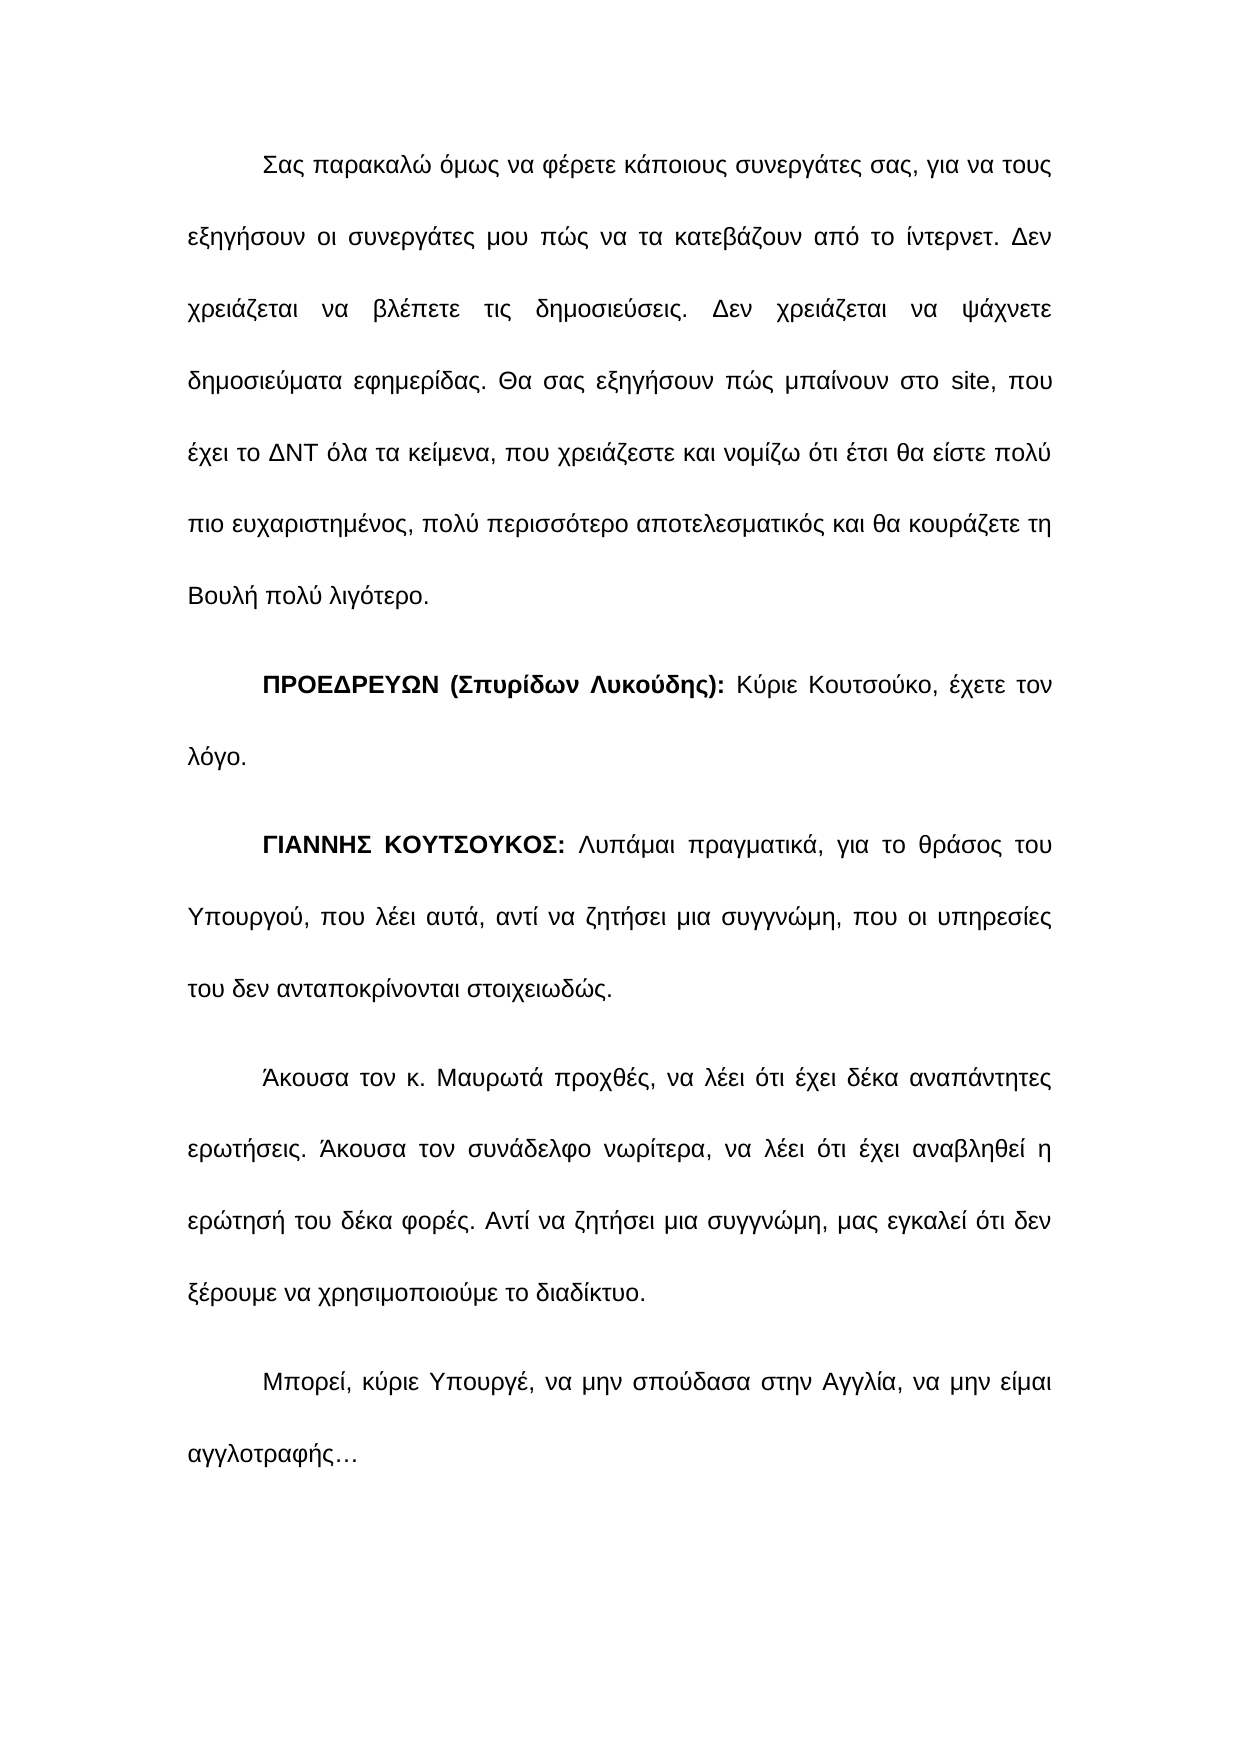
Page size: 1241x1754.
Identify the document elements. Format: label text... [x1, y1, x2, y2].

text ΓΙΑΝΝΗΣ ΚΟΥΤΣΟΥΚΟΣ: Λυπάμαι πραγματικά, για το θράσος του Υπουργού, που λέει αυτά, αντί να ζητήσει μια συγγνώμη, που οι υπηρεσίες του δεν ανταποκρίνονται στοιχειωδώς. [187, 830, 1053, 1003]
text Μπορεί, κύριε Υπουργέ, να μην σπούδασα στην Αγγλία, να μην είμαι αγγλοτραφής… [187, 1367, 1053, 1467]
text ΠΡΟΕΔΡΕΥΩΝ (Σπυρίδων Λυκούδης): Κύριε Κουτσούκο, έχετε τον λόγο. [187, 670, 1053, 770]
text Σας παρακαλώ όμως να φέρετε κάποιους συνεργάτες σας, για να τους εξηγήσουν οι συνεργάτες μου πώς να τα κατεβάζουν από το ίντερνετ. Δεν χρειάζεται να βλέπετε τις δημοσιεύσεις. Δεν χρειάζεται να ψάχνετε δημοσιεύματα εφημερίδας. Θα σας εξηγήσουν πώς μπαίνουν στο site, που έχει το ΔΝΤ όλα τα κείμενα, που χρειάζεστε και νομίζω ότι έτσι θα είστε πολύ πιο ευχαριστημένος, πολύ περισσότερο αποτελεσματικός και θα κουράζετε τη Βουλή πολύ λιγότερο. [187, 150, 1053, 610]
text Άκουσα τον κ. Μαυρωτά προχθές, να λέει ότι έχει δέκα αναπάντητες ερωτήσεις. Άκουσα τον συνάδελφο νωρίτερα, να λέει ότι έχει αναβληθεί η ερώτησή του δέκα φορές. Αντί να ζητήσει μια συγγνώμη, μας εγκαλεί ότι δεν ξέρουμε να χρησιμοποιούμε το διαδίκτυο. [187, 1062, 1053, 1307]
